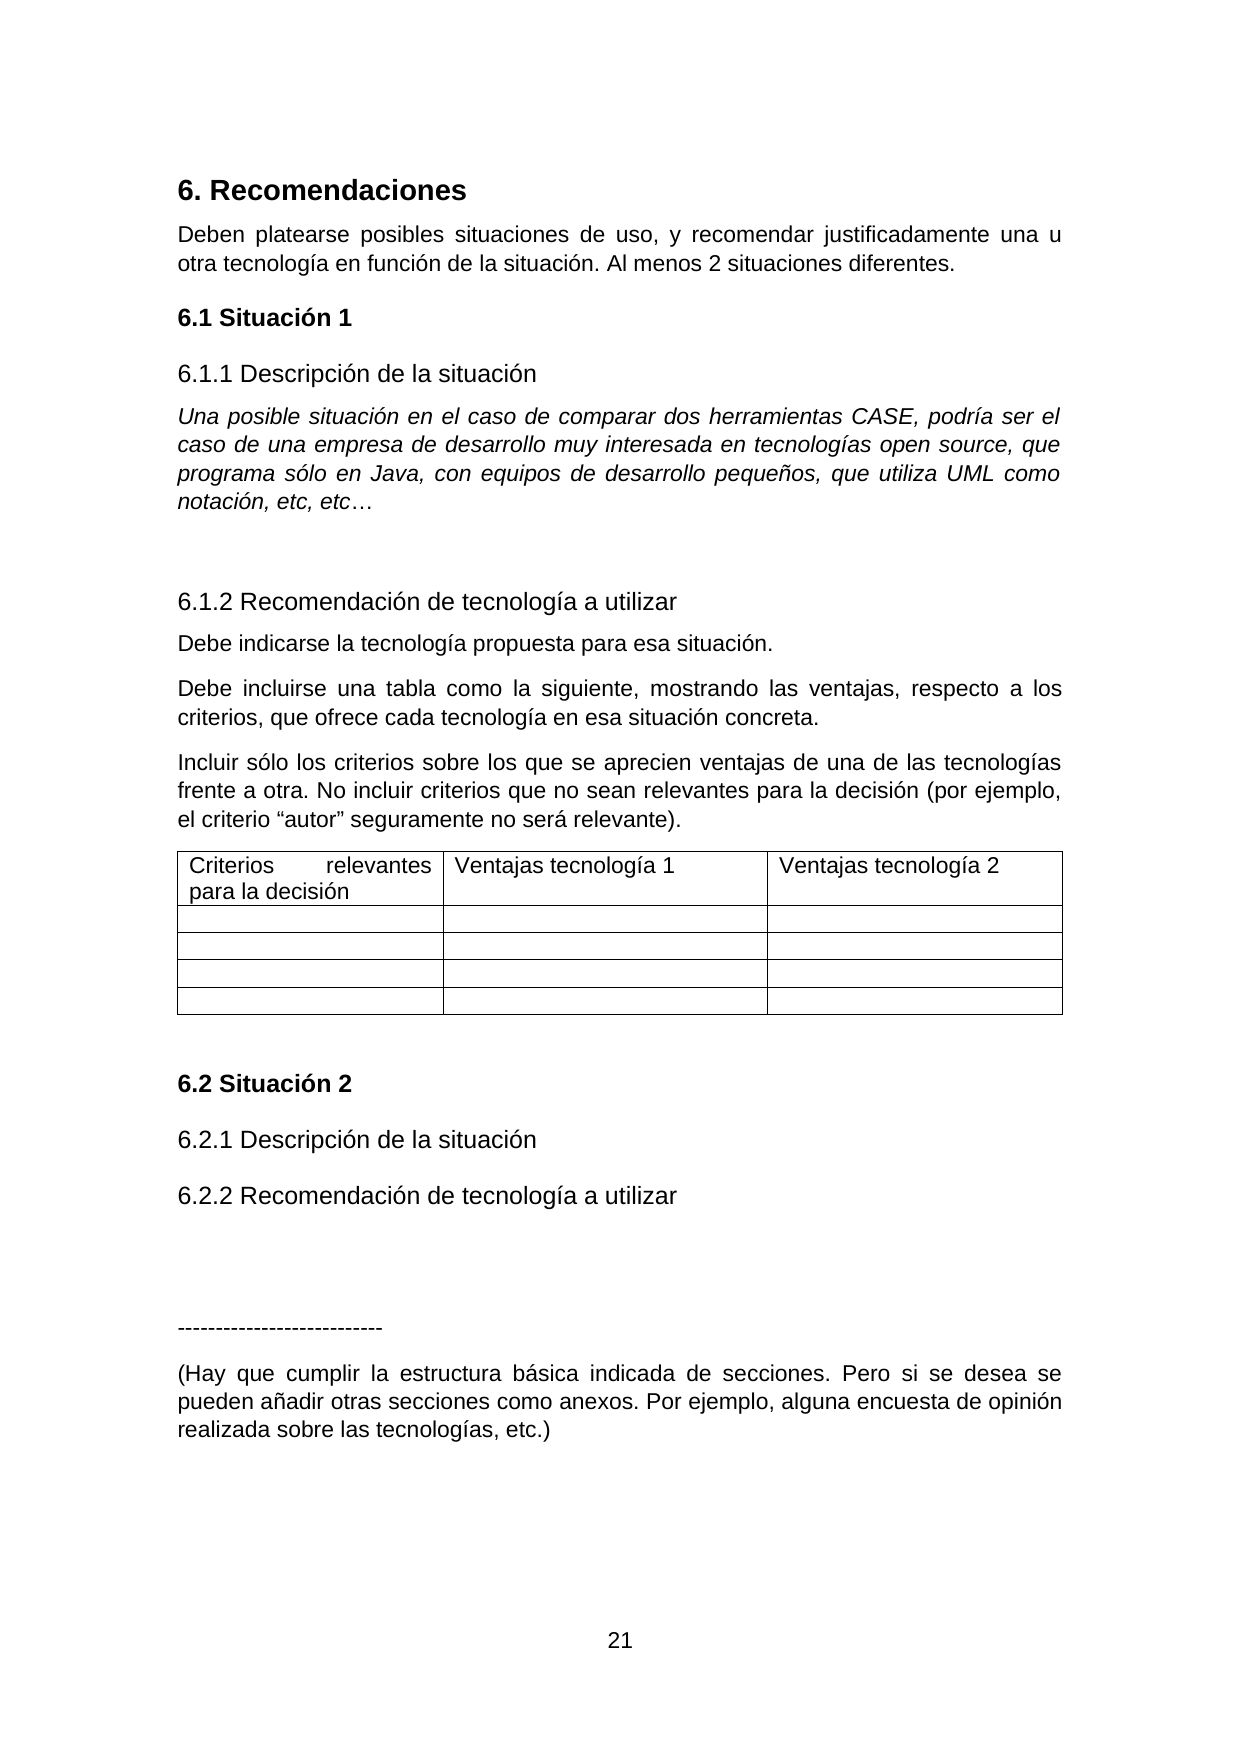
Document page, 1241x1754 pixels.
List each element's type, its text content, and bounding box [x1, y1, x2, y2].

table_cell [768, 906, 1062, 932]
table_header Ventajas tecnología 2 [768, 852, 1062, 904]
table_cell [444, 933, 767, 959]
table_cell [768, 960, 1062, 987]
subtitle 6.2.1 Descripción de la situación [177, 1124, 1063, 1153]
table_cell [768, 988, 1062, 1014]
table_cell [444, 960, 767, 987]
text Debe incluirse una tabla como la siguiente, mostrando las ventajas, respecto a los criterios, que ofrece cada tecnología en esa situación concreta. [177, 675, 1063, 730]
table_header Criterios relevantes para la decisión [178, 852, 443, 904]
table_cell [178, 988, 443, 1014]
table_cell [178, 960, 443, 987]
table_header Ventajas tecnología 1 [444, 852, 767, 904]
table_cell [768, 933, 1062, 959]
subtitle 6. Recomendaciones [177, 173, 1063, 206]
text Debe indicarse la tecnología propuesta para esa situación. [177, 630, 1063, 656]
table_cell [178, 906, 443, 932]
subtitle 6.1 Situación 1 [177, 303, 1063, 332]
text --------------------------- [177, 1314, 1063, 1341]
subtitle 6.1.1 Descripción de la situación [177, 359, 1063, 388]
table_cell [178, 933, 443, 959]
text (Hay que cumplir la estructura básica indicada de secciones. Pero si se desea se pueden añadir otras secciones como anexos. Por ejemplo, alguna encuesta de opinión realizada sobre las tecnologías, etc.) [177, 1359, 1063, 1443]
table_cell [444, 988, 767, 1014]
table_cell [444, 906, 767, 932]
text Incluir sólo los criterios sobre los que se aprecien ventajas de una de las tecnologías frente a otra. No incluir criterios que no sean relevantes para la decisión (por ejemplo, el criterio “autor” seguramente no será relevante). [177, 749, 1063, 832]
subtitle 6.2.2 Recomendación de tecnología a utilizar [177, 1181, 1063, 1209]
subtitle 6.1.2 Recomendación de tecnología a utilizar [177, 587, 1063, 615]
text Deben platearse posibles situaciones de uso, y recomendar justificadamente una u otra tecnología en función de la situación. Al menos 2 situaciones diferentes. [177, 221, 1063, 276]
subtitle 6.2 Situación 2 [177, 1068, 1063, 1097]
text Una posible situación en el caso de comparar dos herramientas CASE, podría ser el caso de una empresa de desarrollo muy interesada en tecnologías open source, que programa sólo en Java, con equipos de desarrollo pequeños, que utiliza UML como notación, etc, etc… [177, 403, 1063, 514]
